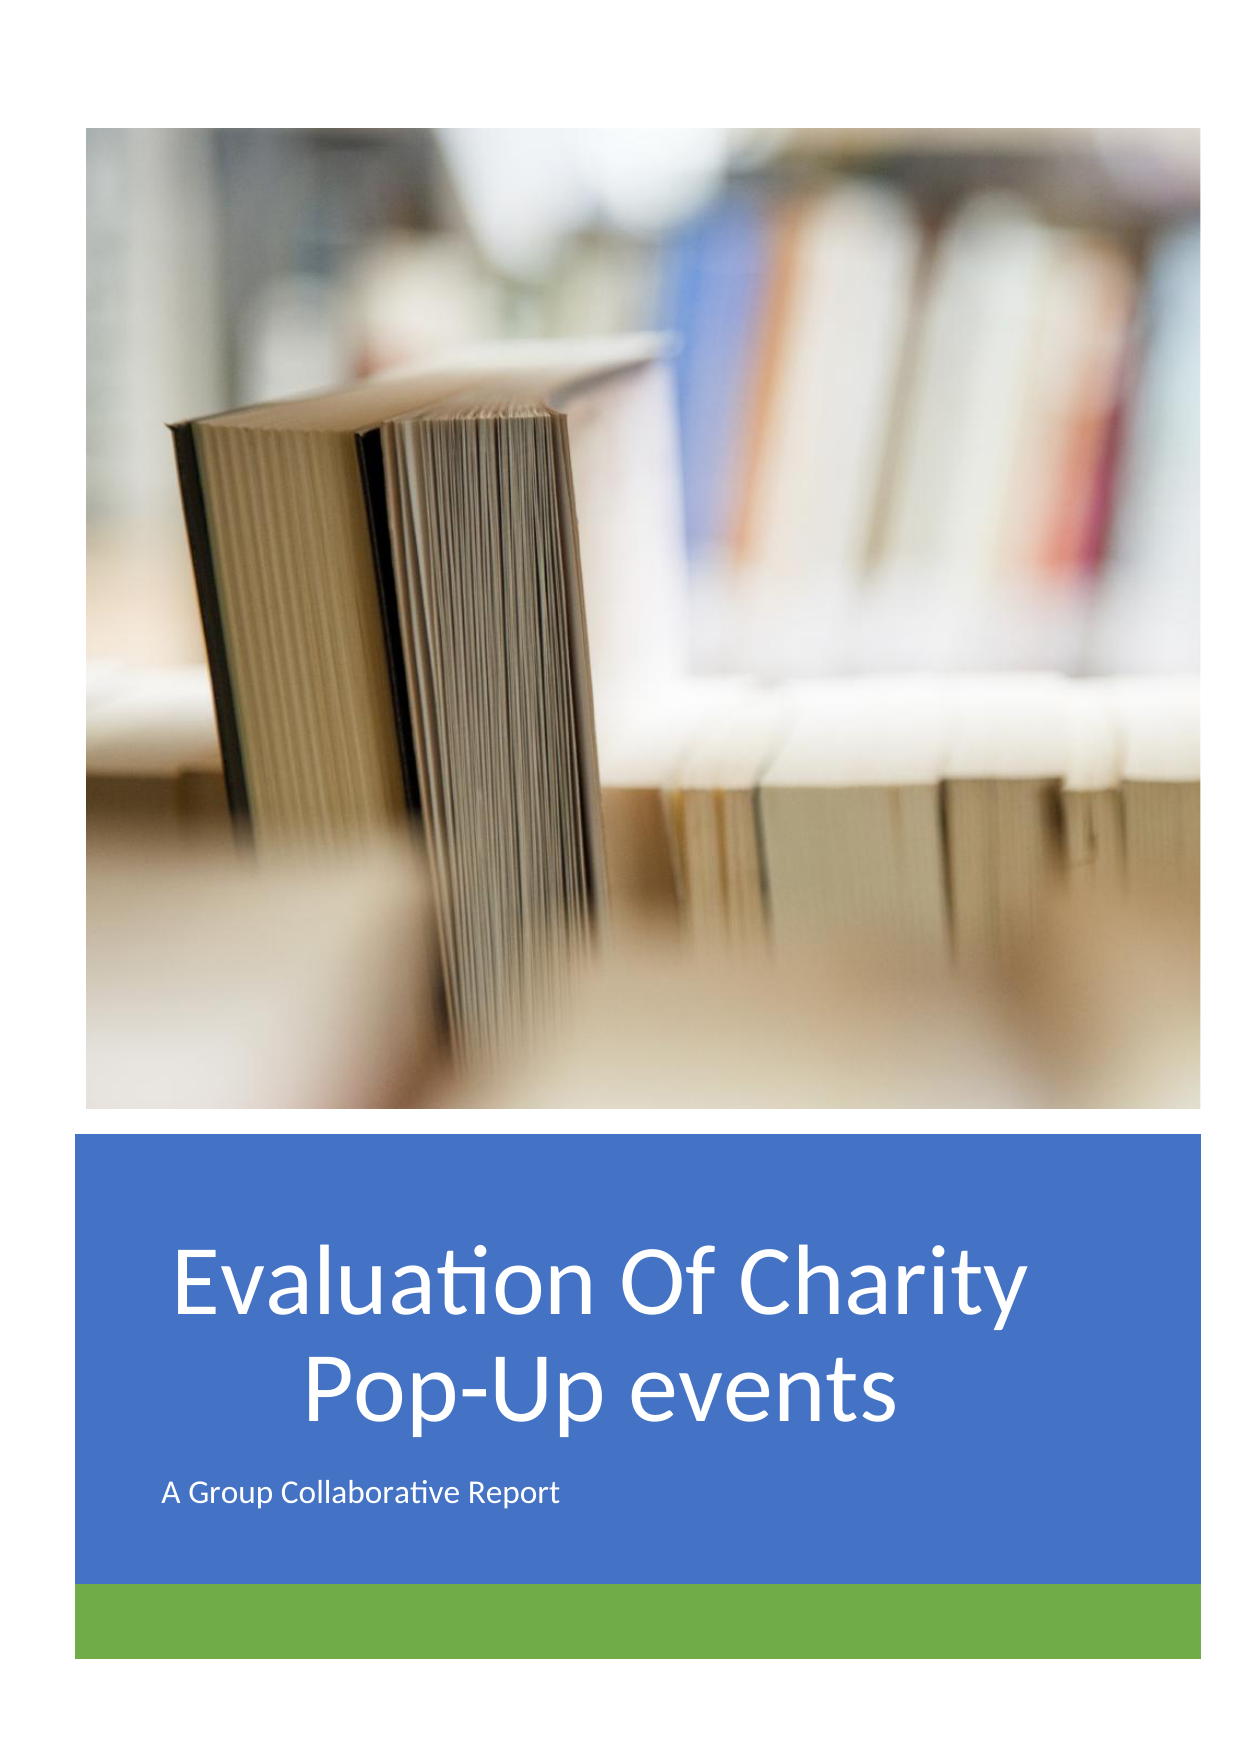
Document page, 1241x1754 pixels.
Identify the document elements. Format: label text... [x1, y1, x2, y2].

table_header [75, 128, 1201, 1134]
picture [86, 128, 1201, 1109]
table_cell Evaluation Of Charity Pop-Up events A Group Collaborative Report [75, 1134, 1201, 1584]
table_cell [75, 1584, 1201, 1659]
